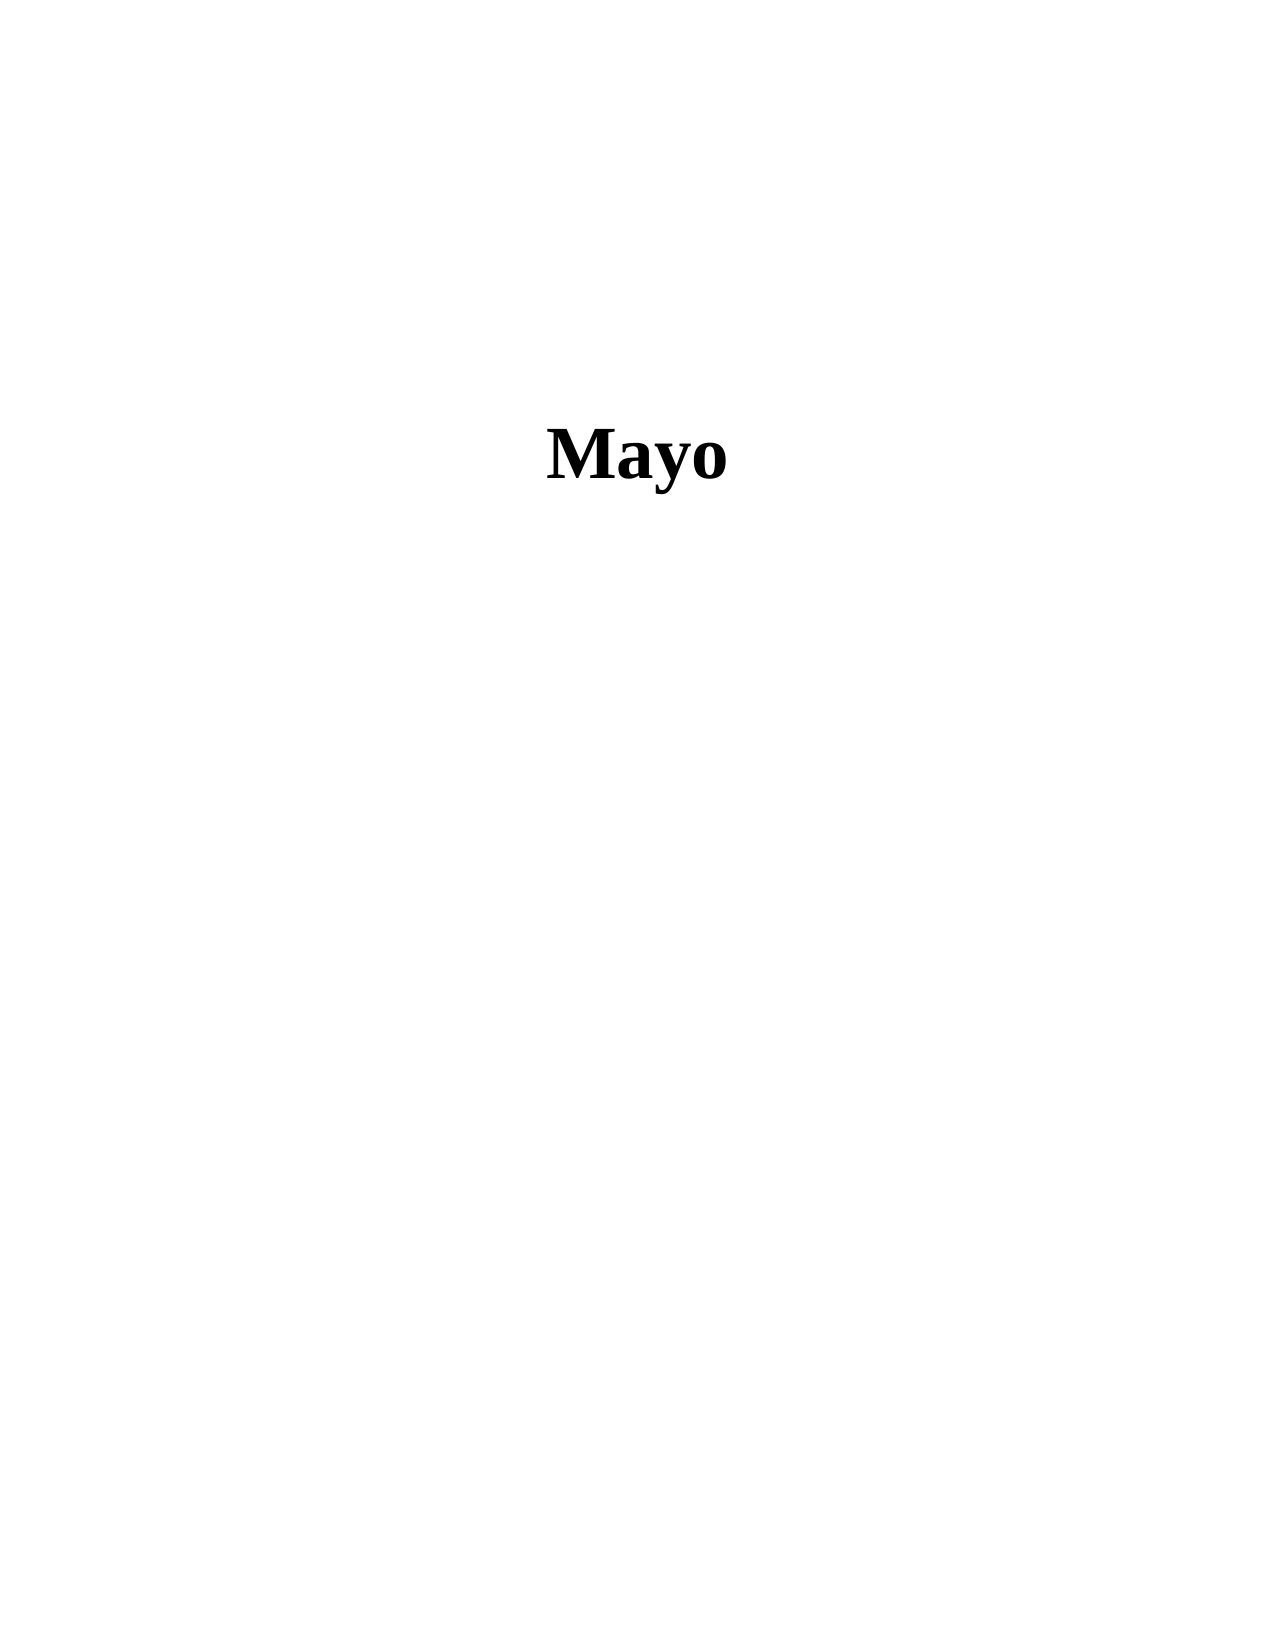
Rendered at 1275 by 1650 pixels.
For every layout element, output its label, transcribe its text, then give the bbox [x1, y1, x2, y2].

text Mayo [187, 409, 1087, 495]
